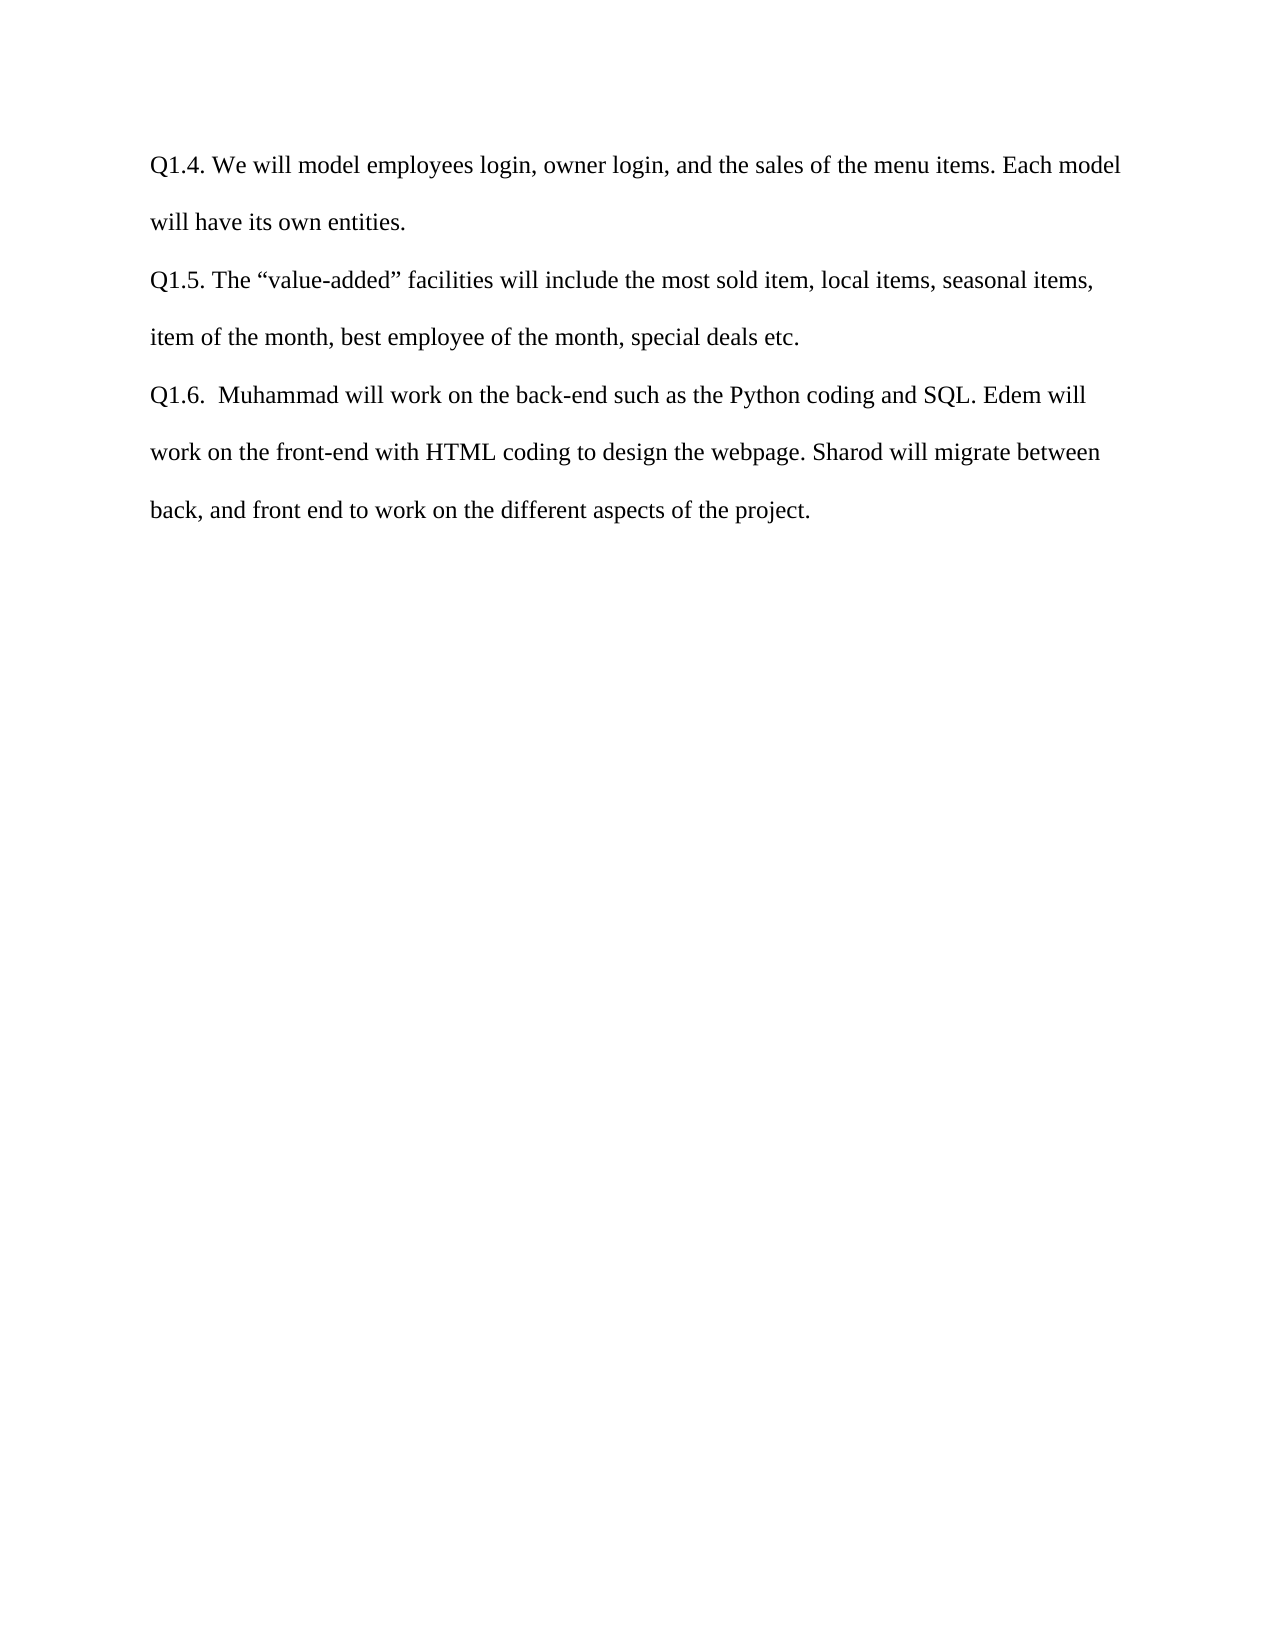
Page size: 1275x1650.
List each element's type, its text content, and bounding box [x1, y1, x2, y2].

text Q1.6. Muhammad will work on the back-end such as the Python coding and SQL. Edem will work on the front-end with HTML coding to design the webpage. Sharod will migrate between back, and front end to work on the different aspects of the project. [150, 380, 1125, 524]
text Q1.4. We will model employees login, owner login, and the sales of the menu items. Each model will have its own entities. [150, 150, 1125, 236]
text Q1.5. The “value-added” facilities will include the most sold item, local items, seasonal items, item of the month, best employee of the month, special deals etc. [150, 265, 1125, 351]
